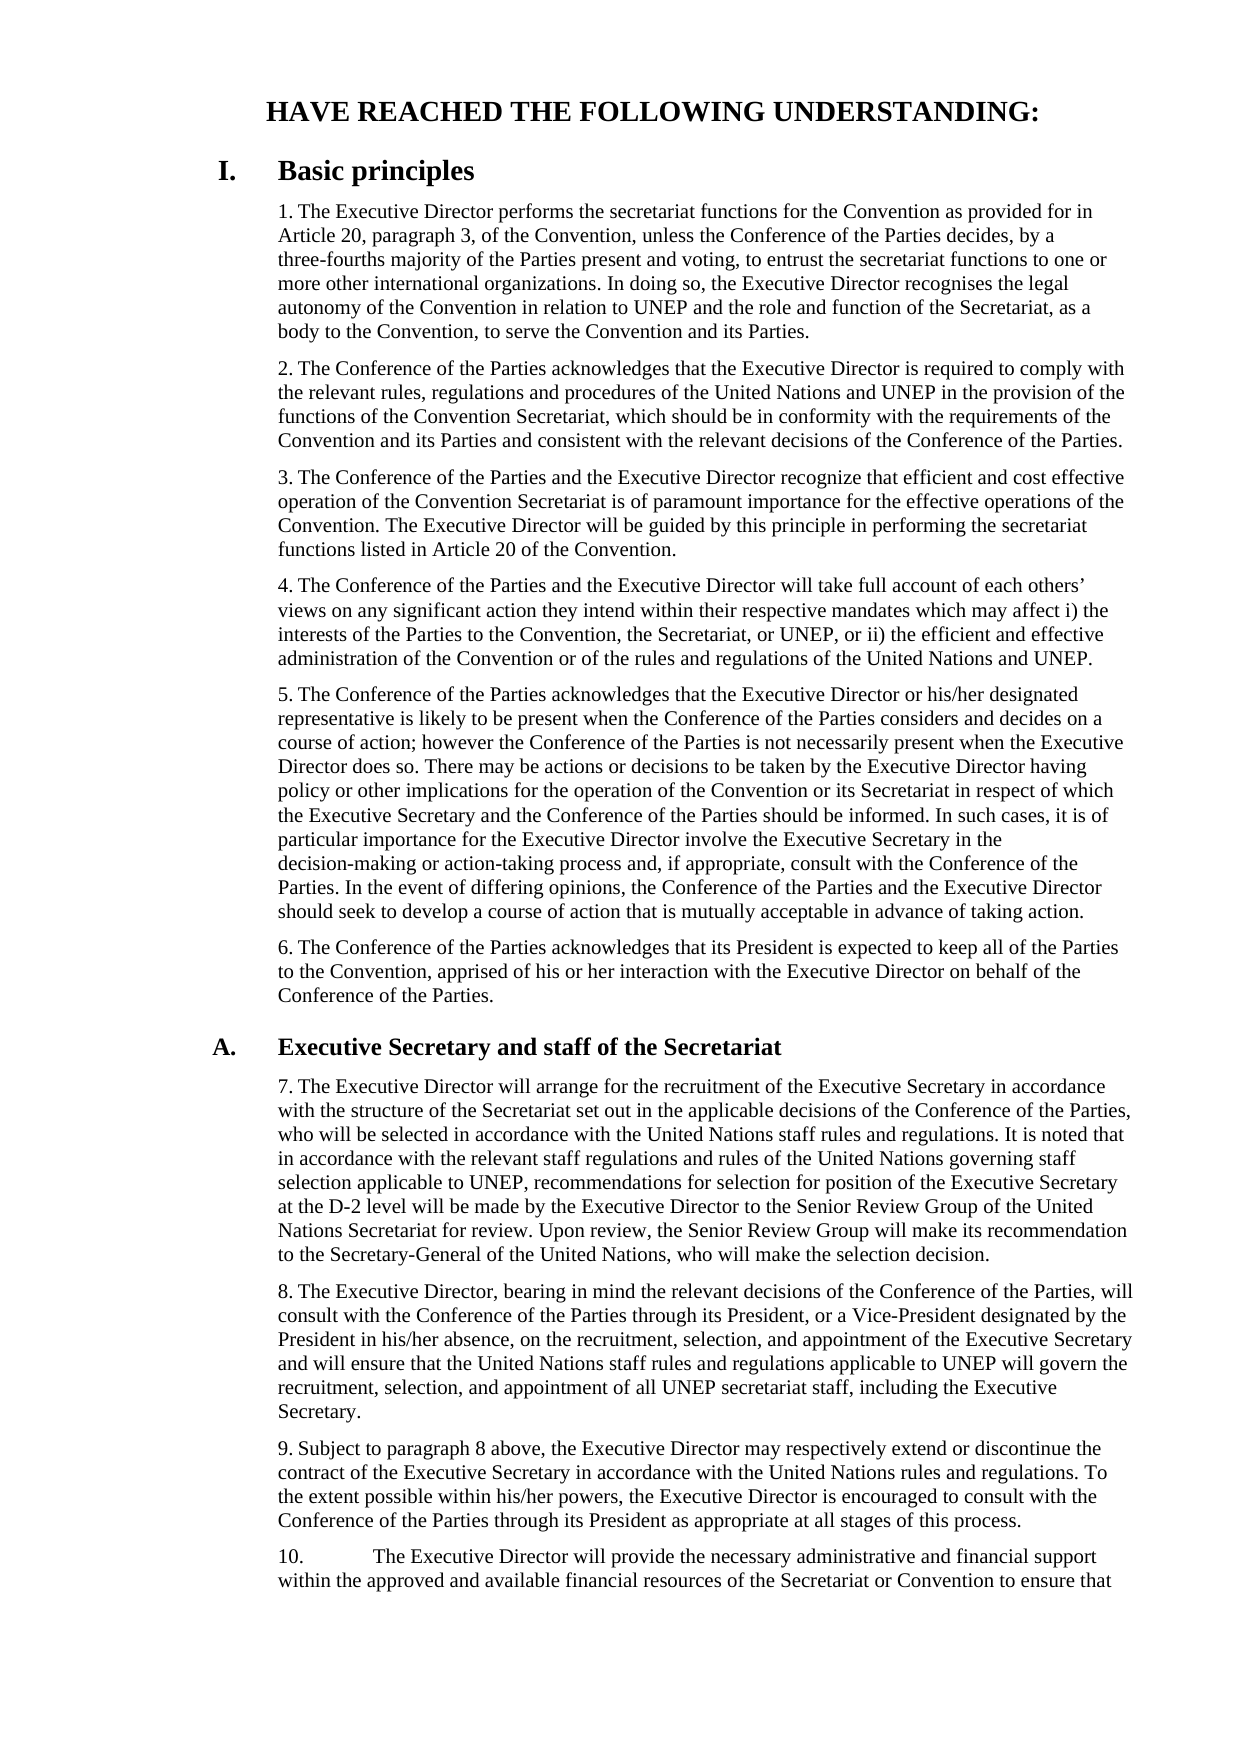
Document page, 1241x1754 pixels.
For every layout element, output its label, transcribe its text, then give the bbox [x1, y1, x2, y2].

list The Conference of the Parties acknowledges that the Executive Director is required to comply with the relevant rules, regulations and procedures of the United Nations and UNEP in the provision of the functions of the Convention Secretariat, which should be in conformity with the requirements of the Convention and its Parties and consistent with the relevant decisions of the Conference of the Parties. [278, 356, 1137, 452]
list The Conference of the Parties acknowledges that the Executive Director or his/her designated representative is likely to be present when the Conference of the Parties considers and decides on a course of action; however the Conference of the Parties is not necessarily present when the Executive Director does so. There may be actions or decisions to be taken by the Executive Director having policy or other implications for the operation of the Convention or its Secretariat in respect of which the Executive Secretary and the Conference of the Parties should be informed. In such cases, it is of particular importance for the Executive Director involve the Executive Secretary in the decision-making or action-taking process and, if appropriate, consult with the Conference of the Parties. In the event of differing opinions, the Conference of the Parties and the Executive Director should seek to develop a course of action that is mutually acceptable in advance of taking action. [278, 682, 1137, 923]
list The Conference of the Parties acknowledges that its President is expected to keep all of the Parties to the Convention, apprised of his or her interaction with the Executive Director on behalf of the Conference of the Parties. [278, 935, 1137, 1007]
text HAVE REACHED THE FOLLOWING UNDERSTANDING: [266, 94, 1137, 128]
list The Conference of the Parties and the Executive Director will take full account of each others’ views on any significant action they intend within their respective mandates which may affect i) the interests of the Parties to the Convention, the Secretariat, or UNEP, or ii) the efficient and effective administration of the Convention or of the rules and regulations of the United Nations and UNEP. [278, 573, 1137, 670]
list The Executive Director, bearing in mind the relevant decisions of the Conference of the Parties, will consult with the Conference of the Parties through its President, or a Vice-President designated by the President in his/her absence, on the recruitment, selection, and appointment of the Executive Secretary and will ensure that the United Nations staff rules and regulations applicable to UNEP will govern the recruitment, selection, and appointment of all UNEP secretariat staff, including the Executive Secretary. [278, 1279, 1137, 1423]
list The Executive Director will arrange for the recruitment of the Executive Secretary in accordance with the structure of the Secretariat set out in the applicable decisions of the Conference of the Parties, who will be selected in accordance with the United Nations staff rules and regulations. It is noted that in accordance with the relevant staff regulations and rules of the United Nations governing staff selection applicable to UNEP, recommendations for selection for position of the Executive Secretary at the D-2 level will be made by the Executive Director to the Senior Review Group of the United Nations Secretariat for review. Upon review, the Senior Review Group will make its recommendation to the Secretary-General of the United Nations, who will make the selection decision. [278, 1074, 1137, 1266]
list The Conference of the Parties and the Executive Director recognize that efficient and cost effective operation of the Convention Secretariat is of paramount importance for the effective operations of the Convention. The Executive Director will be guided by this principle in performing the secretariat functions listed in Article 20 of the Convention. [278, 465, 1137, 561]
text A. Executive Secretary and staff of the Secretariat [148, 1032, 1107, 1061]
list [278, 1544, 1137, 1592]
text I. Basic principles [148, 153, 1107, 187]
list Subject to paragraph 8 above, the Executive Director may respectively extend or discontinue the contract of the Executive Secretary in accordance with the United Nations rules and regulations. To the extent possible within his/her powers, the Executive Director is encouraged to consult with the Conference of the Parties through its President as appropriate at all stages of this process. [278, 1436, 1137, 1532]
list The Executive Director performs the secretariat functions for the Convention as provided for in Article 20, paragraph 3, of the Convention, unless the Conference of the Parties decides, by a three-fourths majority of the Parties present and voting, to entrust the secretariat functions to one or more other international organizations. In doing so, the Executive Director recognises the legal autonomy of the Convention in relation to UNEP and the role and function of the Secretariat, as a body to the Convention, to serve the Convention and its Parties. [278, 199, 1137, 343]
